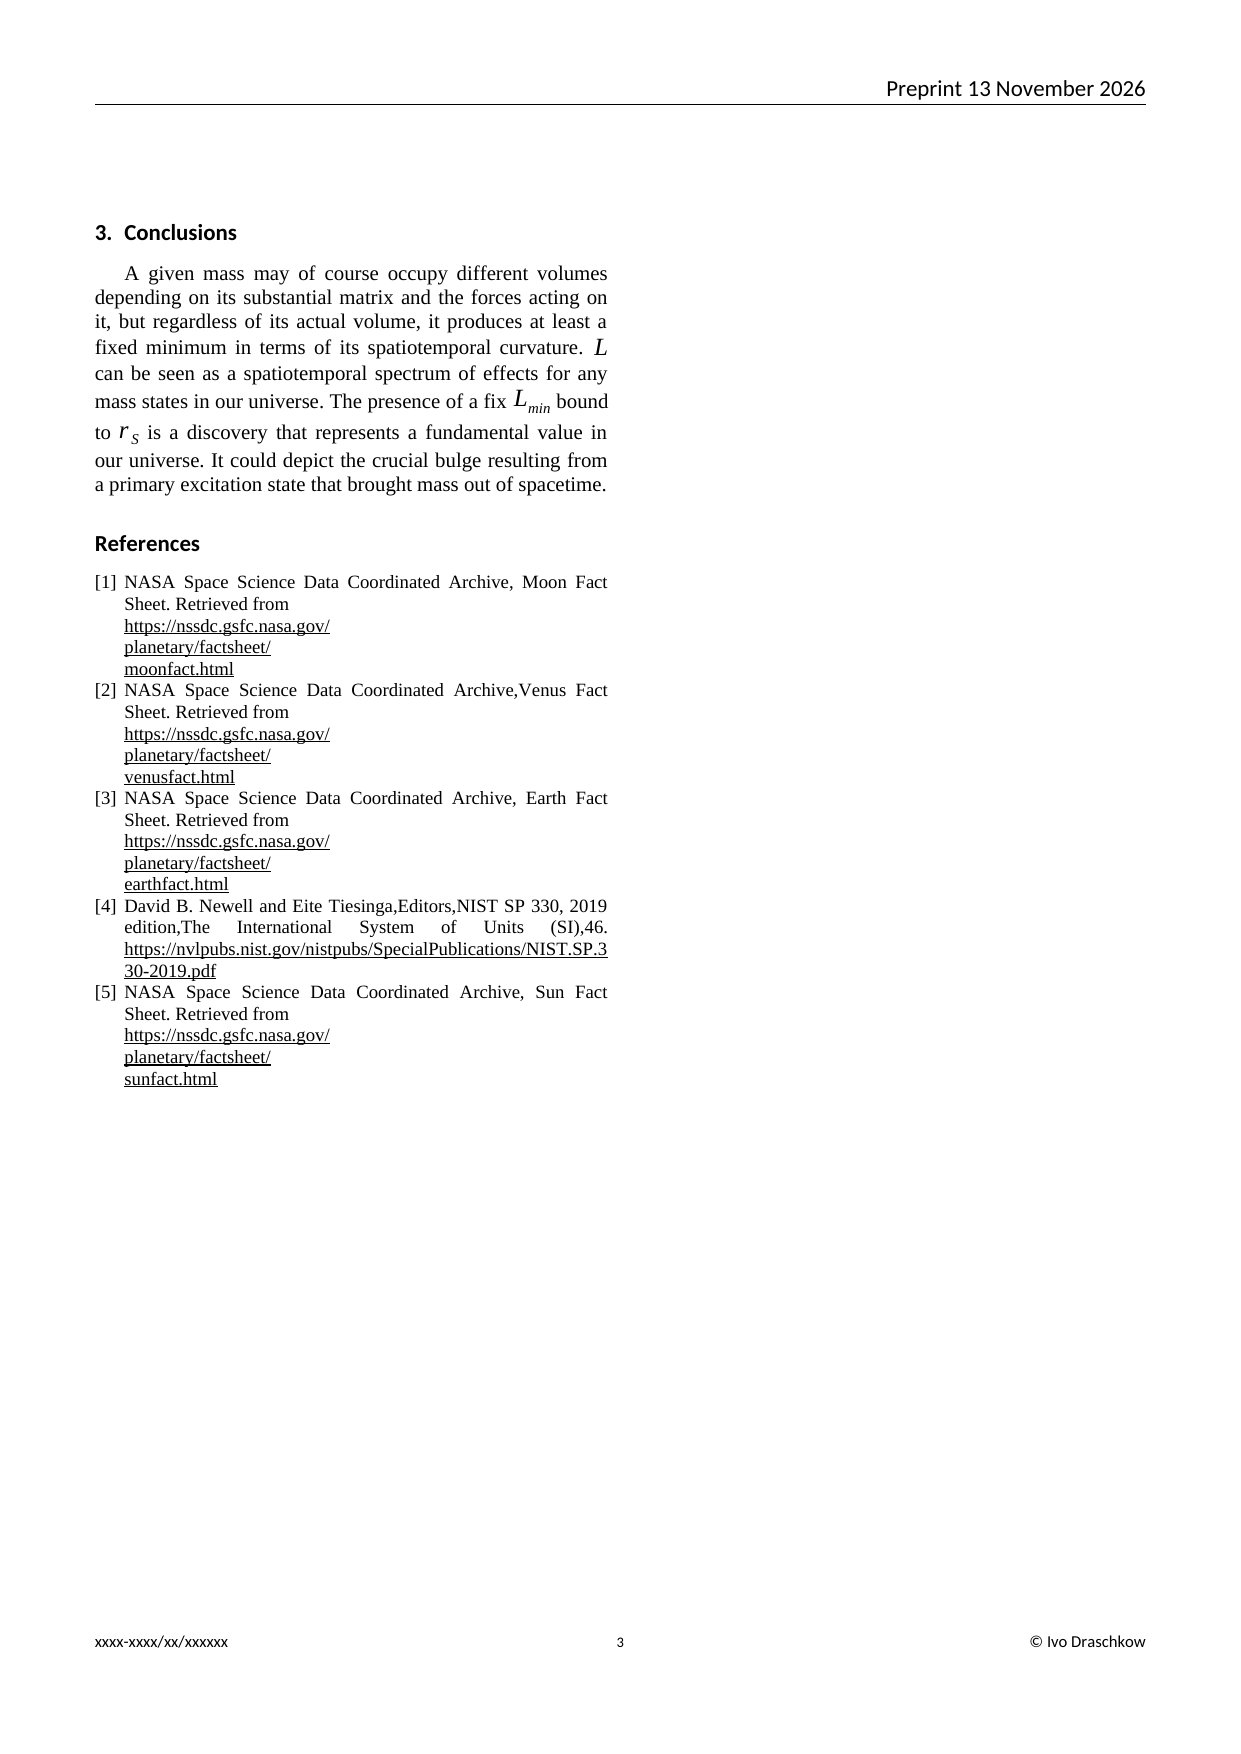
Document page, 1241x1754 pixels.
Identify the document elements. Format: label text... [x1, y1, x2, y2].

list https://nssdc.gsfc.nasa.gov/planetary/factsheet/sunfact.html [124, 1024, 342, 1089]
list NASA Space Science Data Coordinated Archive, Earth Fact Sheet. Retrieved from [94, 787, 608, 830]
list https://nssdc.gsfc.nasa.gov/planetary/factsheet/venusfact.html [124, 722, 342, 787]
list NASA Space Science Data Coordinated Archive, Moon Fact Sheet. Retrieved from [94, 571, 608, 614]
list NASA Space Science Data Coordinated Archive,Venus Fact Sheet. Retrieved from [94, 679, 608, 722]
list https://nssdc.gsfc.nasa.gov/planetary/factsheet/moonfact.html [124, 614, 342, 679]
list https://nssdc.gsfc.nasa.gov/planetary/factsheet/earthfact.html [124, 830, 342, 895]
list Conclusions [94, 218, 608, 247]
list David B. Newell and Eite Tiesinga,Editors,NIST SP 330, 2019 edition,The International System of Units (SI),46. https://nvlpubs.nist.gov/nistpubs/SpecialPublications/NIST.SP.330-2019.pdf [94, 895, 608, 981]
text References [94, 529, 608, 557]
list NASA Space Science Data Coordinated Archive, Sun Fact Sheet. Retrieved from [94, 981, 608, 1024]
text A given mass may of course occupy different volumes depending on its substantial matrix and the forces acting on it, but regardless of its actual volume, it produces at least a fixed minimum in terms of its spatiotemporal curvature. can be seen as a spatiotemporal spectrum of effects for any mass states in our universe. The presence of a fix bound to is a discovery that represents a fundamental value in our universe. It could depict the crucial bulge resulting from a primary excitation state that brought mass out of spacetime. [94, 261, 608, 496]
